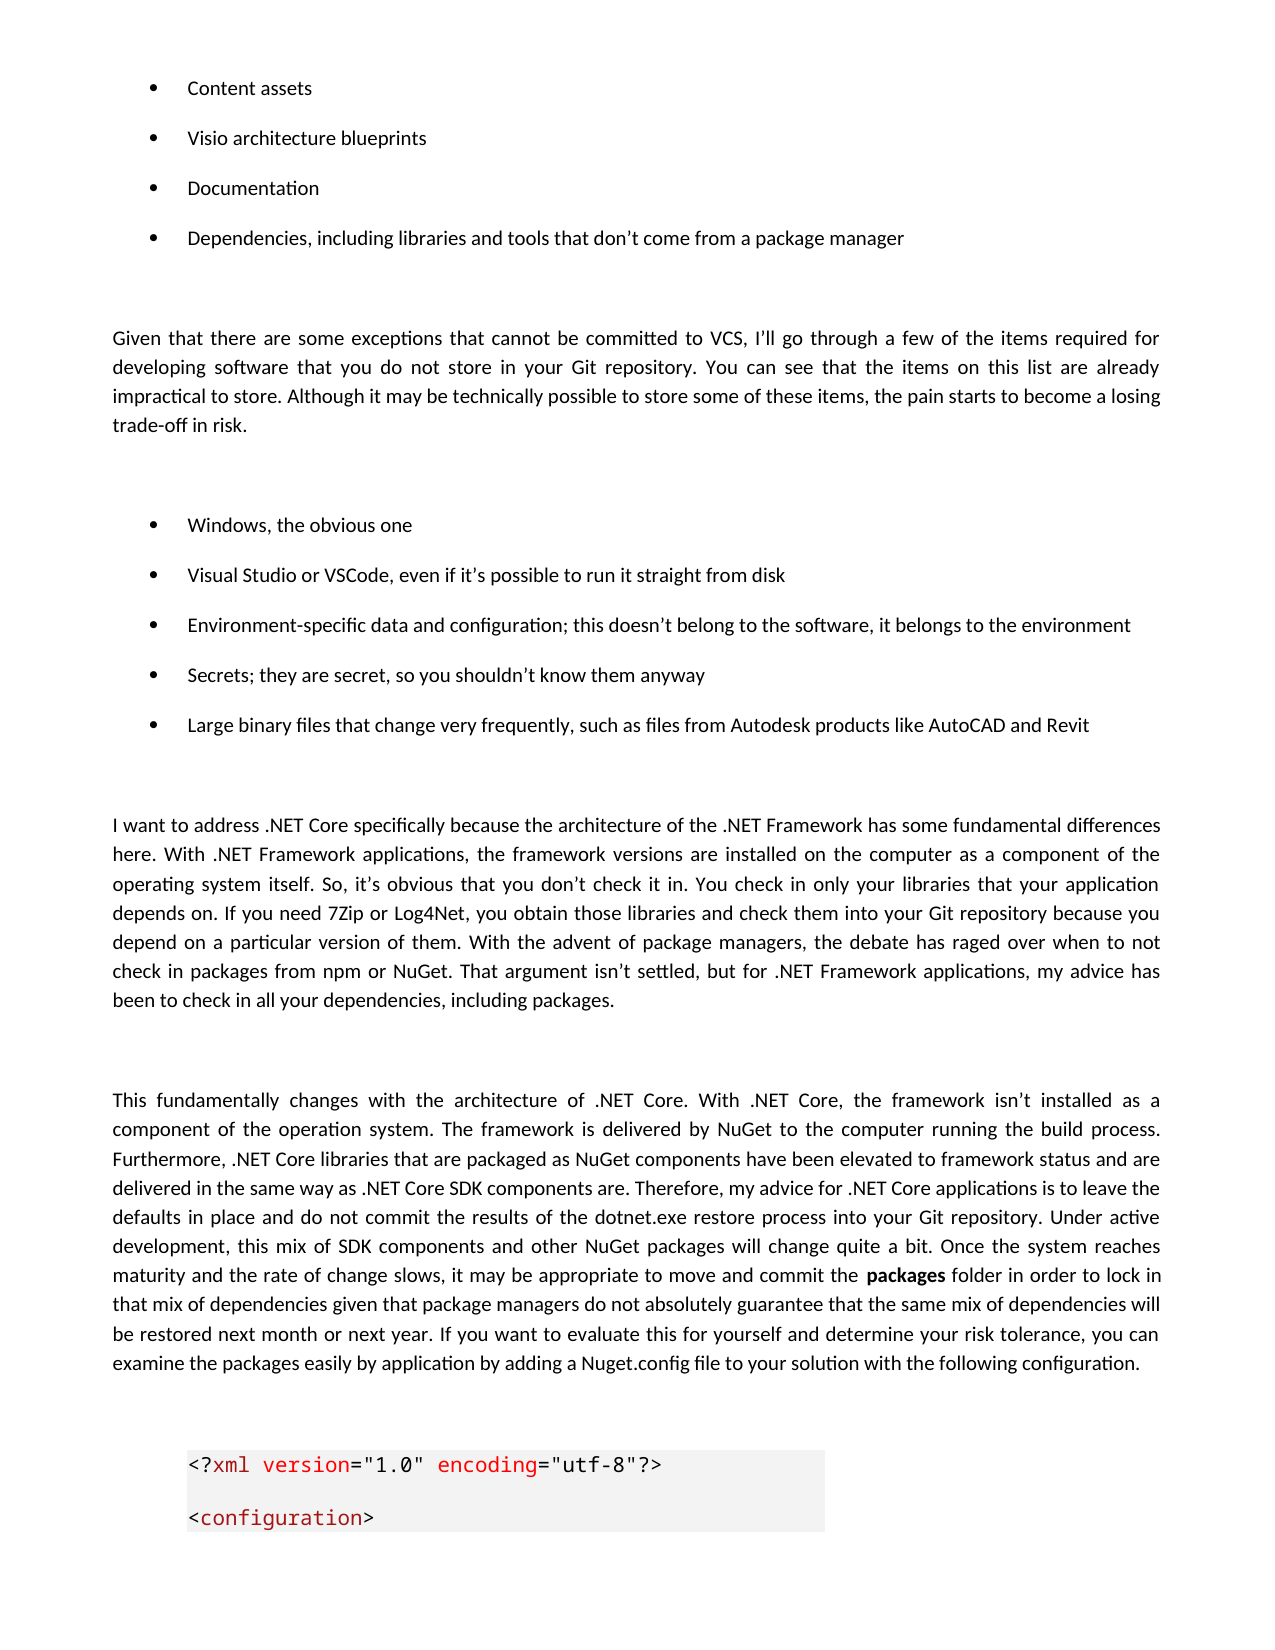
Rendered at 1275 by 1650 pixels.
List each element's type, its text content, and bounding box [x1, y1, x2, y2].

list Environment-specific data and configuration; this doesn’t belong to the software, it belongs to the environment [150, 612, 1162, 638]
list Dependencies, including libraries and tools that don’t come from a package manager [150, 225, 1162, 250]
text Given that there are some exceptions that cannot be committed to VCS, I’ll go through a few of the items required for developing software that you do not store in your Git repository. You can see that the items on this list are already impractical to store. Although it may be technically possible to store some of these items, the pain starts to become a losing trade-off in risk. [112, 325, 1162, 438]
list Large binary files that change very frequently, such as files from Autodesk products like AutoCAD and Revit [150, 712, 1162, 738]
list Secrets; they are secret, so you shouldn’t know them anyway [150, 662, 1162, 688]
text This fundamentally changes with the architecture of .NET Core. With .NET Core, the framework isn’t installed as a component of the operation system. The framework is delivered by NuGet to the computer running the build process. Furthermore, .NET Core libraries that are packaged as NuGet components have been elevated to framework status and are delivered in the same way as .NET Core SDK components are. Therefore, my advice for .NET Core applications is to leave the defaults in place and do not commit the results of the dotnet.exe restore process into your Git repository. Under active development, this mix of SDK components and other NuGet packages will change quite a bit. Once the system reaches maturity and the rate of change slows, it may be appropriate to move and commit the packages folder in order to lock in that mix of dependencies given that package managers do not absolutely guarantee that the same mix of dependencies will be restored next month or next year. If you want to evaluate this for yourself and determine your risk tolerance, you can examine the packages easily by application by adding a Nuget.config file to your solution with the following configuration. [112, 1087, 1162, 1375]
list Documentation [150, 175, 1162, 200]
list Windows, the obvious one [150, 512, 1162, 538]
text <?xml version="1.0" encoding="utf-8"?> [187, 1450, 825, 1478]
list Visio architecture blueprints [150, 125, 1162, 150]
list Content assets [150, 75, 1162, 100]
list Visual Studio or VSCode, even if it’s possible to run it straight from disk [150, 562, 1162, 588]
text <configuration> [187, 1503, 825, 1532]
text I want to address .NET Core specifically because the architecture of the .NET Framework has some fundamental differences here. With .NET Framework applications, the framework versions are installed on the computer as a component of the operating system itself. So, it’s obvious that you don’t check it in. You check in only your libraries that your application depends on. If you need 7Zip or Log4Net, you obtain those libraries and check them into your Git repository because you depend on a particular version of them. With the advent of package managers, the debate has raged over when to not check in packages from npm or NuGet. That argument isn’t settled, but for .NET Framework applications, my advice has been to check in all your dependencies, including packages. [112, 812, 1162, 1013]
